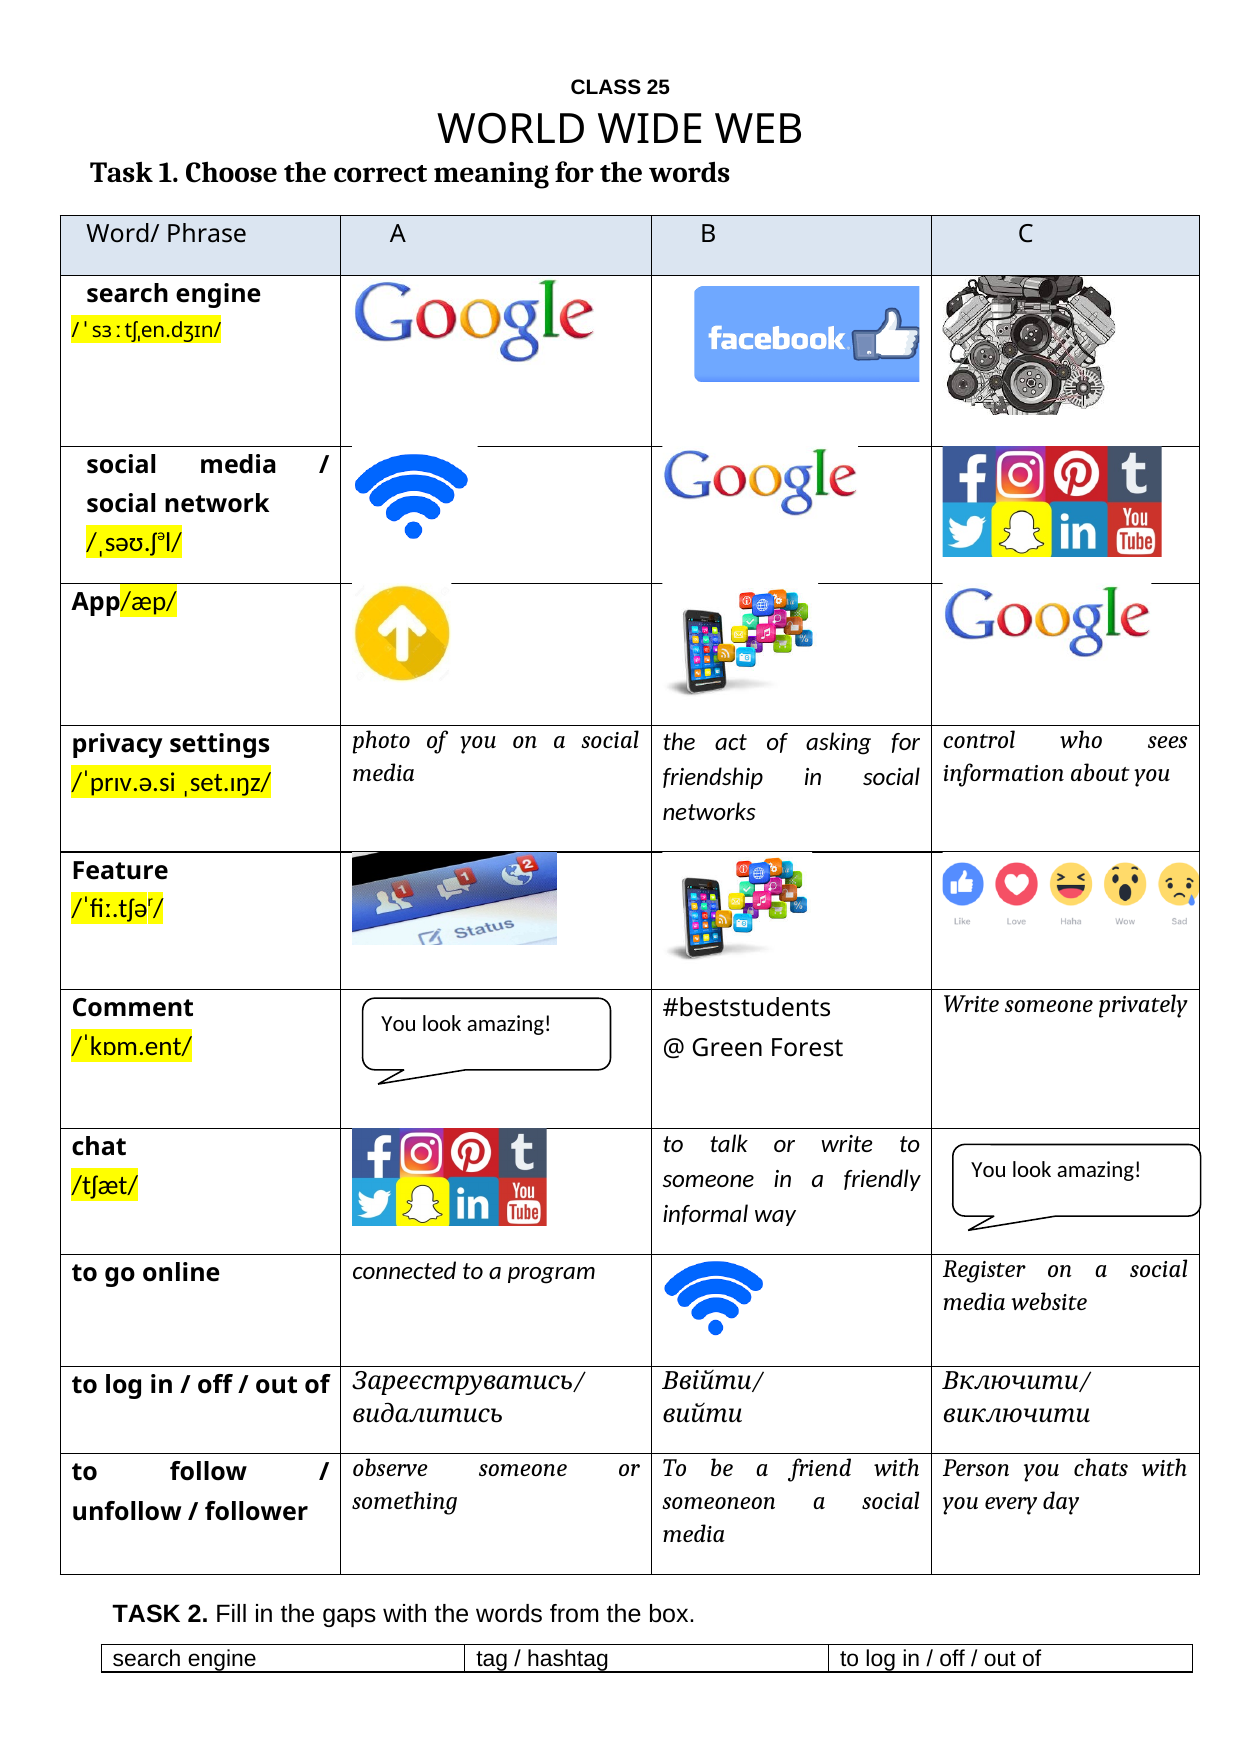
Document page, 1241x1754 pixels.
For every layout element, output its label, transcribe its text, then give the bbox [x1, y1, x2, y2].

table_cell Зареєструватись/ видалитись [341, 1367, 651, 1453]
picture [352, 276, 596, 365]
picture [942, 276, 1116, 415]
table_cell [341, 276, 651, 446]
table_cell [341, 1129, 651, 1254]
table_cell [932, 276, 1199, 446]
picture [942, 852, 1200, 940]
table_cell Ввійти/ вийти [652, 1367, 931, 1453]
table_cell social media / social network /ˌsəʊ.ʃəl/ [61, 447, 340, 583]
table_header C [932, 216, 1199, 275]
table_cell [341, 853, 651, 989]
table_cell Person you chats with you every day [932, 1454, 1199, 1573]
table_header A [341, 216, 651, 275]
table_cell to talk or write to someone in a friendly informal way [652, 1129, 931, 1254]
table_cell [932, 1129, 1199, 1254]
table_cell connected to a program [341, 1255, 651, 1366]
table_cell chat /tʃæt/ [61, 1129, 340, 1254]
table_cell [652, 853, 931, 989]
table_cell [932, 853, 1199, 989]
table_header B [652, 216, 931, 275]
table_cell privacy settings /ˈprɪv.ə.si ˌset.ɪŋz/ [61, 726, 340, 851]
text CLASS 25 [75, 75, 1165, 99]
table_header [102, 1645, 464, 1671]
table_cell [932, 447, 1199, 583]
table_cell [341, 584, 651, 725]
table_cell to log in / off / out of [61, 1367, 340, 1453]
table_cell To be a friend with someoneon a social media [652, 1454, 931, 1573]
text TASK 2. Fill in the gaps with the words from the box. [112, 1598, 1165, 1627]
table_cell [652, 447, 931, 583]
table_cell to follow / unfollow / follower [61, 1454, 340, 1573]
picture [662, 583, 819, 701]
text Task 1. Choose the correct meaning for the words [90, 156, 1165, 189]
table_cell the act of asking for friendship in social networks [652, 726, 931, 851]
picture [352, 446, 478, 546]
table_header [829, 1645, 1192, 1671]
table_cell control who sees information about you [932, 726, 1199, 851]
picture [694, 286, 920, 382]
picture [662, 446, 858, 519]
table_cell Feature /ˈfiː.tʃər/ [61, 853, 340, 989]
table_cell #beststudents @ Green Forest [652, 990, 931, 1128]
table_cell App/æp/ [61, 584, 340, 725]
table_cell [932, 584, 1199, 725]
table_cell Comment /ˈkɒm.ent/ [61, 990, 340, 1128]
table_cell Register on a social media website [932, 1255, 1199, 1366]
text WORLD WIDE WEB [75, 99, 1165, 156]
picture [352, 1128, 547, 1226]
picture [352, 852, 557, 945]
table_cell search engine /ˈsɜːtʃˌen.dʒɪn/ [61, 276, 340, 446]
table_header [465, 1645, 828, 1671]
table_cell [341, 990, 651, 1128]
picture [352, 583, 452, 683]
table_cell [341, 447, 651, 583]
table_cell Write someone privately [932, 990, 1199, 1128]
picture [662, 1255, 772, 1341]
table_cell observe someone or something [341, 1454, 651, 1573]
picture [662, 852, 813, 965]
table_cell [652, 1255, 931, 1366]
table_cell [652, 584, 931, 725]
table_cell [652, 276, 931, 446]
table_cell to go online [61, 1255, 340, 1366]
picture [942, 446, 1162, 557]
table_cell Включити/ виключити [932, 1367, 1199, 1453]
table_cell photo of you on a social media [341, 726, 651, 851]
picture [942, 583, 1152, 661]
table_header Word/ Phrase [61, 216, 340, 275]
